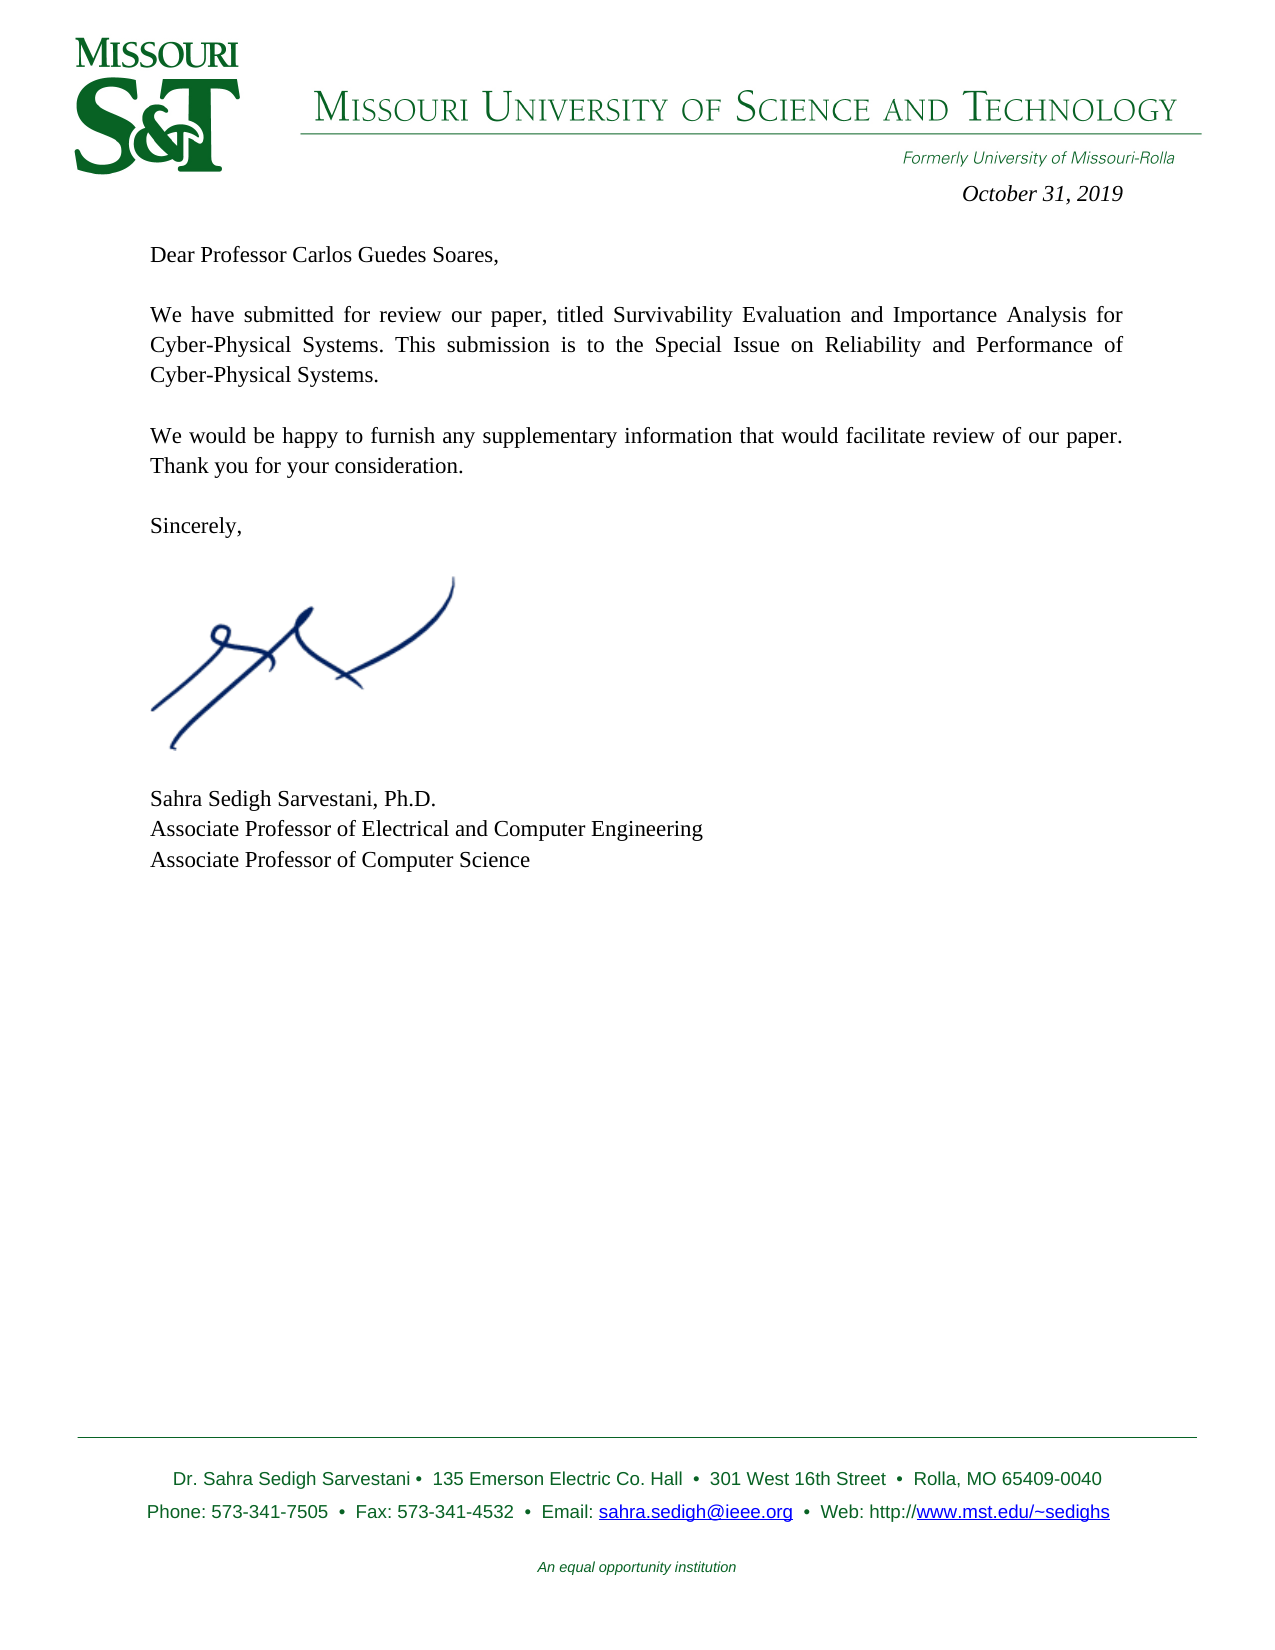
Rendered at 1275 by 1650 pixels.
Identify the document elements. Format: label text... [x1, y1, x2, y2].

text We would be happy to furnish any supplementary information that would facilitate review of our paper. Thank you for your consideration. [150, 422, 1125, 478]
picture [51, 6, 1227, 207]
text Associate Professor of Computer Science [75, 846, 1125, 872]
picture [54, 1418, 1223, 1447]
text Associate Professor of Electrical and Computer Engineering [75, 815, 1125, 842]
text We have submitted for review our paper, titled Survivability Evaluation and Importance Analysis for Cyber-Physical Systems. This submission is to the Special Issue on Reliability and Performance of Cyber-Physical Systems. [150, 301, 1125, 388]
text Sahra Sedigh Sarvestani, Ph.D. [150, 785, 1125, 812]
text October 31, 2019 [150, 180, 1125, 207]
text Dear Professor Carlos Guedes Soares, [150, 241, 1125, 267]
picture [150, 575, 457, 751]
text Sincerely, [150, 512, 1125, 539]
